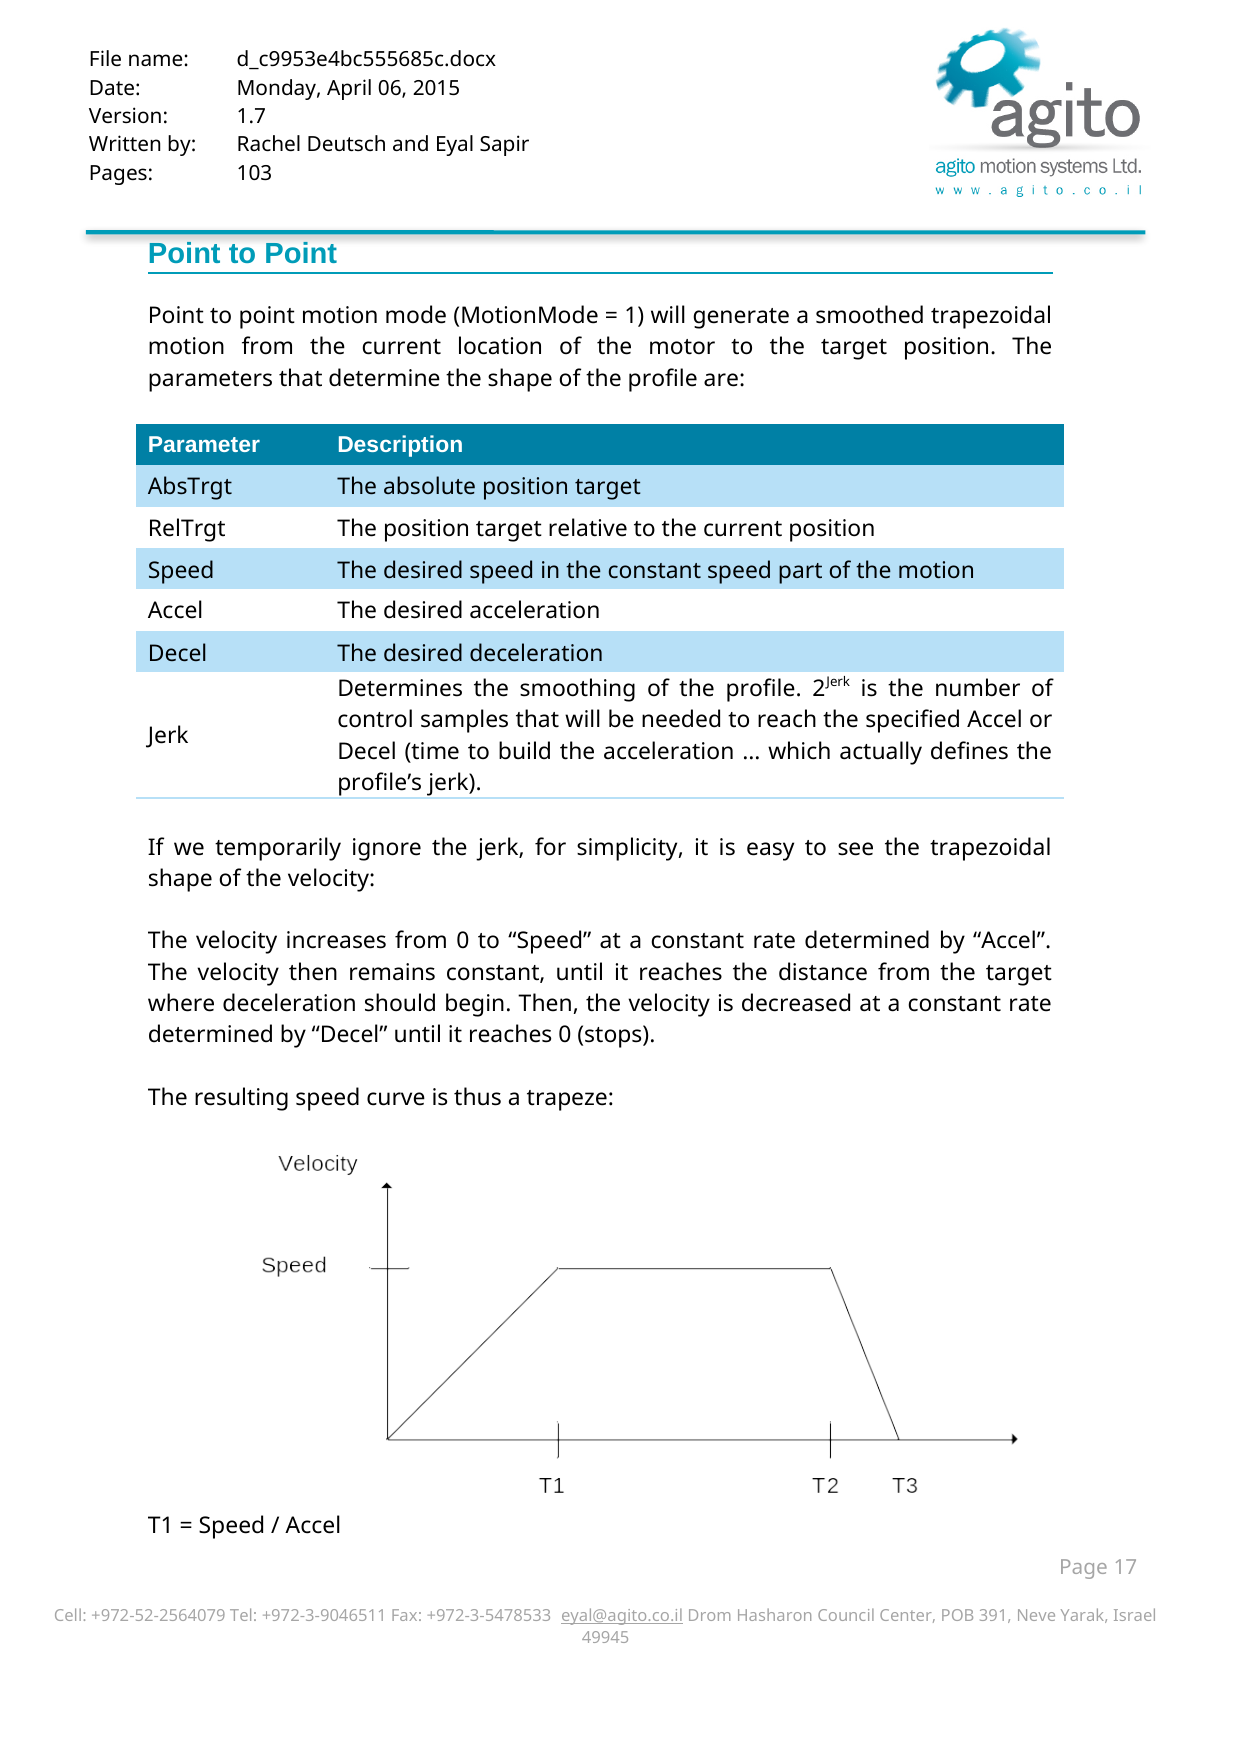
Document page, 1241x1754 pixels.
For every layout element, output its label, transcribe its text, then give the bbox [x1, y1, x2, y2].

table_cell Accel [136, 589, 326, 631]
text The resulting speed curve is thus a trapeze: [148, 1080, 1053, 1112]
table_cell The absolute position target [326, 465, 1064, 507]
table_cell Decel [136, 633, 326, 672]
table_cell Jerk [136, 672, 326, 797]
table_cell Determines the smoothing of the profile. 2Jerk is the number of control samples that will be needed to reach the specified Accel or Decel (time to build the acceleration … which actually defines the profile’s jerk). [326, 672, 1064, 797]
table_cell The desired acceleration [326, 589, 1064, 631]
table_cell Speed [136, 550, 326, 589]
text The velocity increases from 0 to “Speed” at a constant rate determined by “Accel”. The velocity then remains constant, until it reaches the distance from the target where deceleration should begin. Then, the velocity is decreased at a constant rate determined by “Decel” until it reaches 0 (stops). [148, 924, 1053, 1049]
table_cell The desired deceleration [326, 633, 1064, 672]
subtitle Point to Point [148, 236, 1053, 272]
table_cell The position target relative to the current position [326, 507, 1064, 548]
table_header Parameter [136, 424, 326, 465]
text Point to point motion mode (MotionMode = 1) will generate a smoothed trapezoidal motion from the current location of the motor to the target position. The parameters that determine the shape of the profile are: [148, 299, 1053, 393]
table_header Description [326, 424, 1064, 465]
text T1 = Speed / Accel [148, 1508, 1053, 1540]
table_cell RelTrgt [136, 507, 326, 548]
text If we temporarily ignore the jerk, for simplicity, it is easy to see the trapezoidal shape of the velocity: [148, 830, 1053, 893]
table_cell AbsTrgt [136, 465, 326, 507]
picture [928, 17, 1152, 207]
table_cell The desired speed in the constant speed part of the motion [326, 550, 1064, 589]
